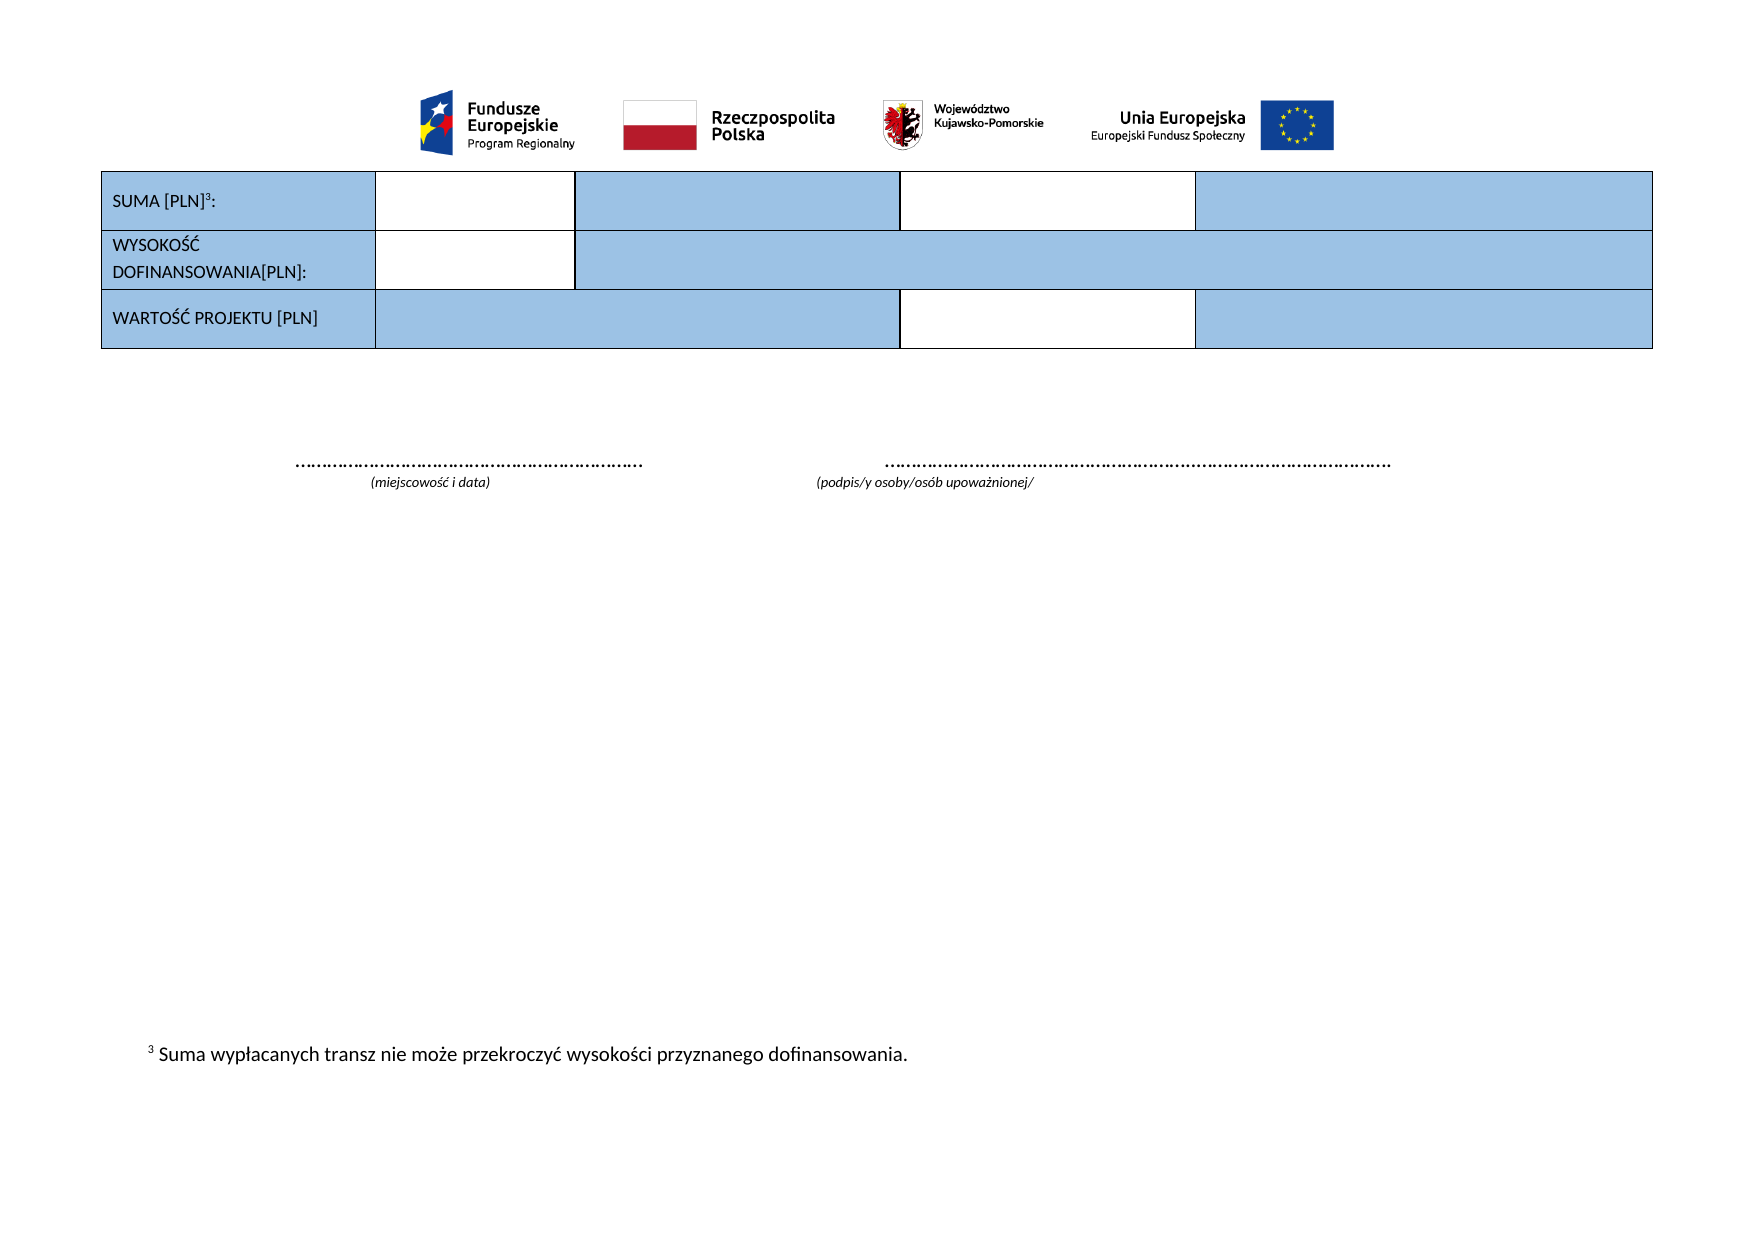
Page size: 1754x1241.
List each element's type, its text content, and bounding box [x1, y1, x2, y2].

table_cell SUMA [PLN]: [102, 172, 375, 230]
table_cell [376, 290, 899, 348]
table_cell [1196, 172, 1652, 230]
text (miejscowość i data) (podpis/y osoby/osób upoważnionej/ [221, 473, 1606, 503]
table_cell WARTOŚĆ PROJEKTU [PLN] [102, 290, 375, 348]
table_cell [376, 231, 574, 289]
table_cell [576, 231, 1652, 289]
picture [404, 73, 1350, 171]
table_cell [1196, 290, 1652, 348]
table_cell [376, 172, 574, 230]
table_cell [901, 172, 1195, 230]
table_cell [901, 290, 1195, 348]
text ………………………………………………………… …………………………………………………..………………………………. [221, 445, 1606, 473]
table_cell [576, 172, 899, 230]
table_cell WYSOKOŚĆ DOFINANSOWANIA[PLN]: [102, 231, 375, 289]
